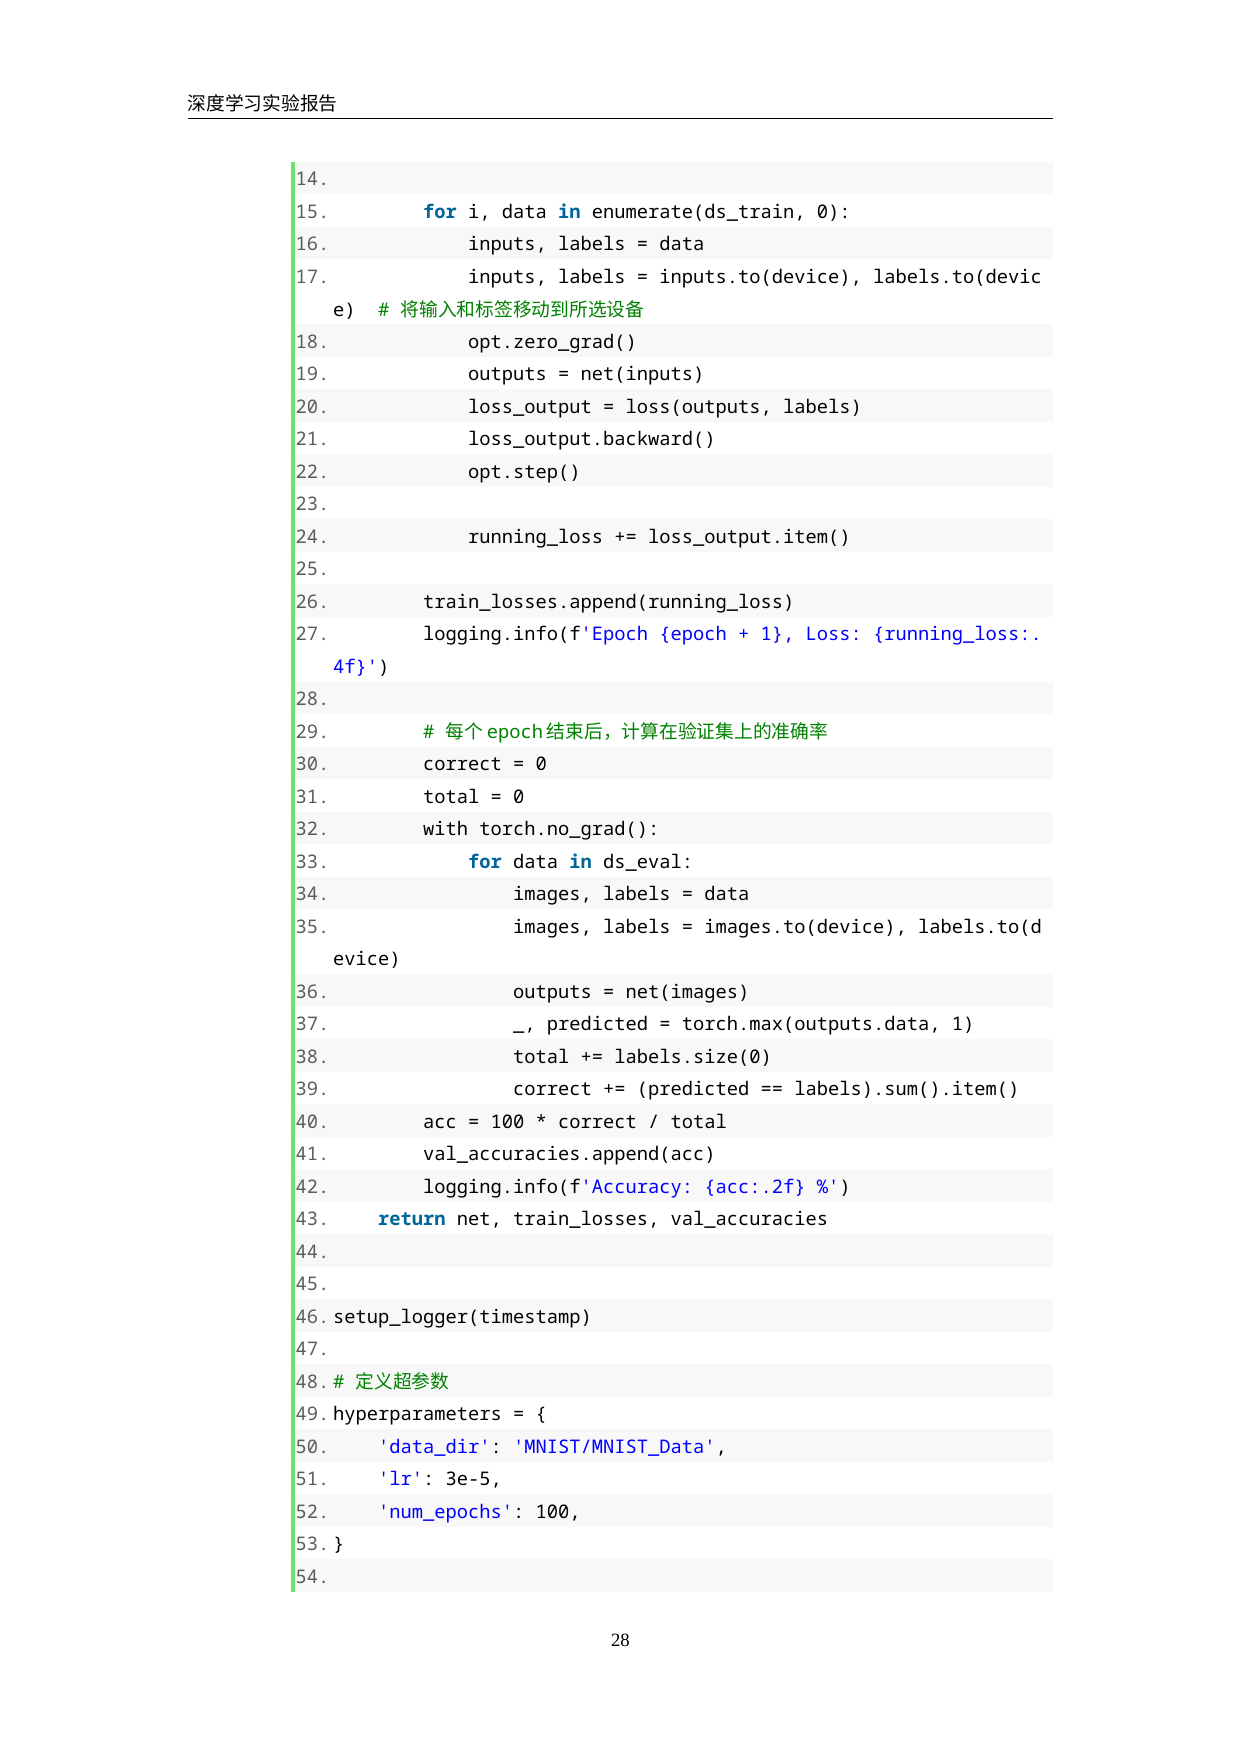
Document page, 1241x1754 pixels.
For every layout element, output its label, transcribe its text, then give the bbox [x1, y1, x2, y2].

list setup_logger(timestamp) [295, 1299, 1053, 1332]
list # 每个epoch结束后，计算在验证集上的准确率 [295, 714, 1053, 747]
list outputs = net(inputs) [295, 357, 1053, 389]
list for data in ds_eval: [295, 844, 1053, 877]
list inputs, labels = data [295, 227, 1053, 259]
list loss_output = loss(outputs, labels) [295, 389, 1053, 422]
list 'data_dir': 'MNIST/MNIST_Data', [295, 1429, 1053, 1462]
list # 定义超参数 [295, 1364, 1053, 1397]
list loss_output.backward() [295, 422, 1053, 454]
list opt.step() [295, 454, 1053, 487]
list images, labels = images.to(device), labels.to(device) [295, 909, 1053, 974]
list total += labels.size(0) [295, 1039, 1053, 1072]
list correct += (predicted == labels).sum().item() [295, 1072, 1053, 1104]
list val_accuracies.append(acc) [295, 1137, 1053, 1169]
list logging.info(f'Epoch {epoch + 1}, Loss: {running_loss:.4f}') [295, 617, 1053, 682]
list 'lr': 3e-5, [295, 1462, 1053, 1494]
list outputs = net(images) [295, 974, 1053, 1007]
list 'num_epochs': 100, [295, 1494, 1053, 1527]
list acc = 100 * correct / total [295, 1104, 1053, 1137]
list opt.zero_grad() [295, 324, 1053, 357]
list _, predicted = torch.max(outputs.data, 1) [295, 1007, 1053, 1039]
list total = 0 [295, 779, 1053, 812]
list } [295, 1527, 1053, 1559]
list inputs, labels = inputs.to(device), labels.to(device) # 将输入和标签移动到所选设备 [295, 259, 1053, 324]
list running_loss += loss_output.item() [295, 519, 1053, 552]
list hyperparameters = { [295, 1397, 1053, 1429]
list correct = 0 [295, 747, 1053, 779]
list images, labels = data [295, 877, 1053, 909]
list logging.info(f'Accuracy: {acc:.2f} %') [295, 1169, 1053, 1202]
list with torch.no_grad(): [295, 812, 1053, 844]
list for i, data in enumerate(ds_train, 0): [295, 194, 1053, 227]
list return net, train_losses, val_accuracies [295, 1202, 1053, 1234]
list train_losses.append(running_loss) [295, 584, 1053, 617]
